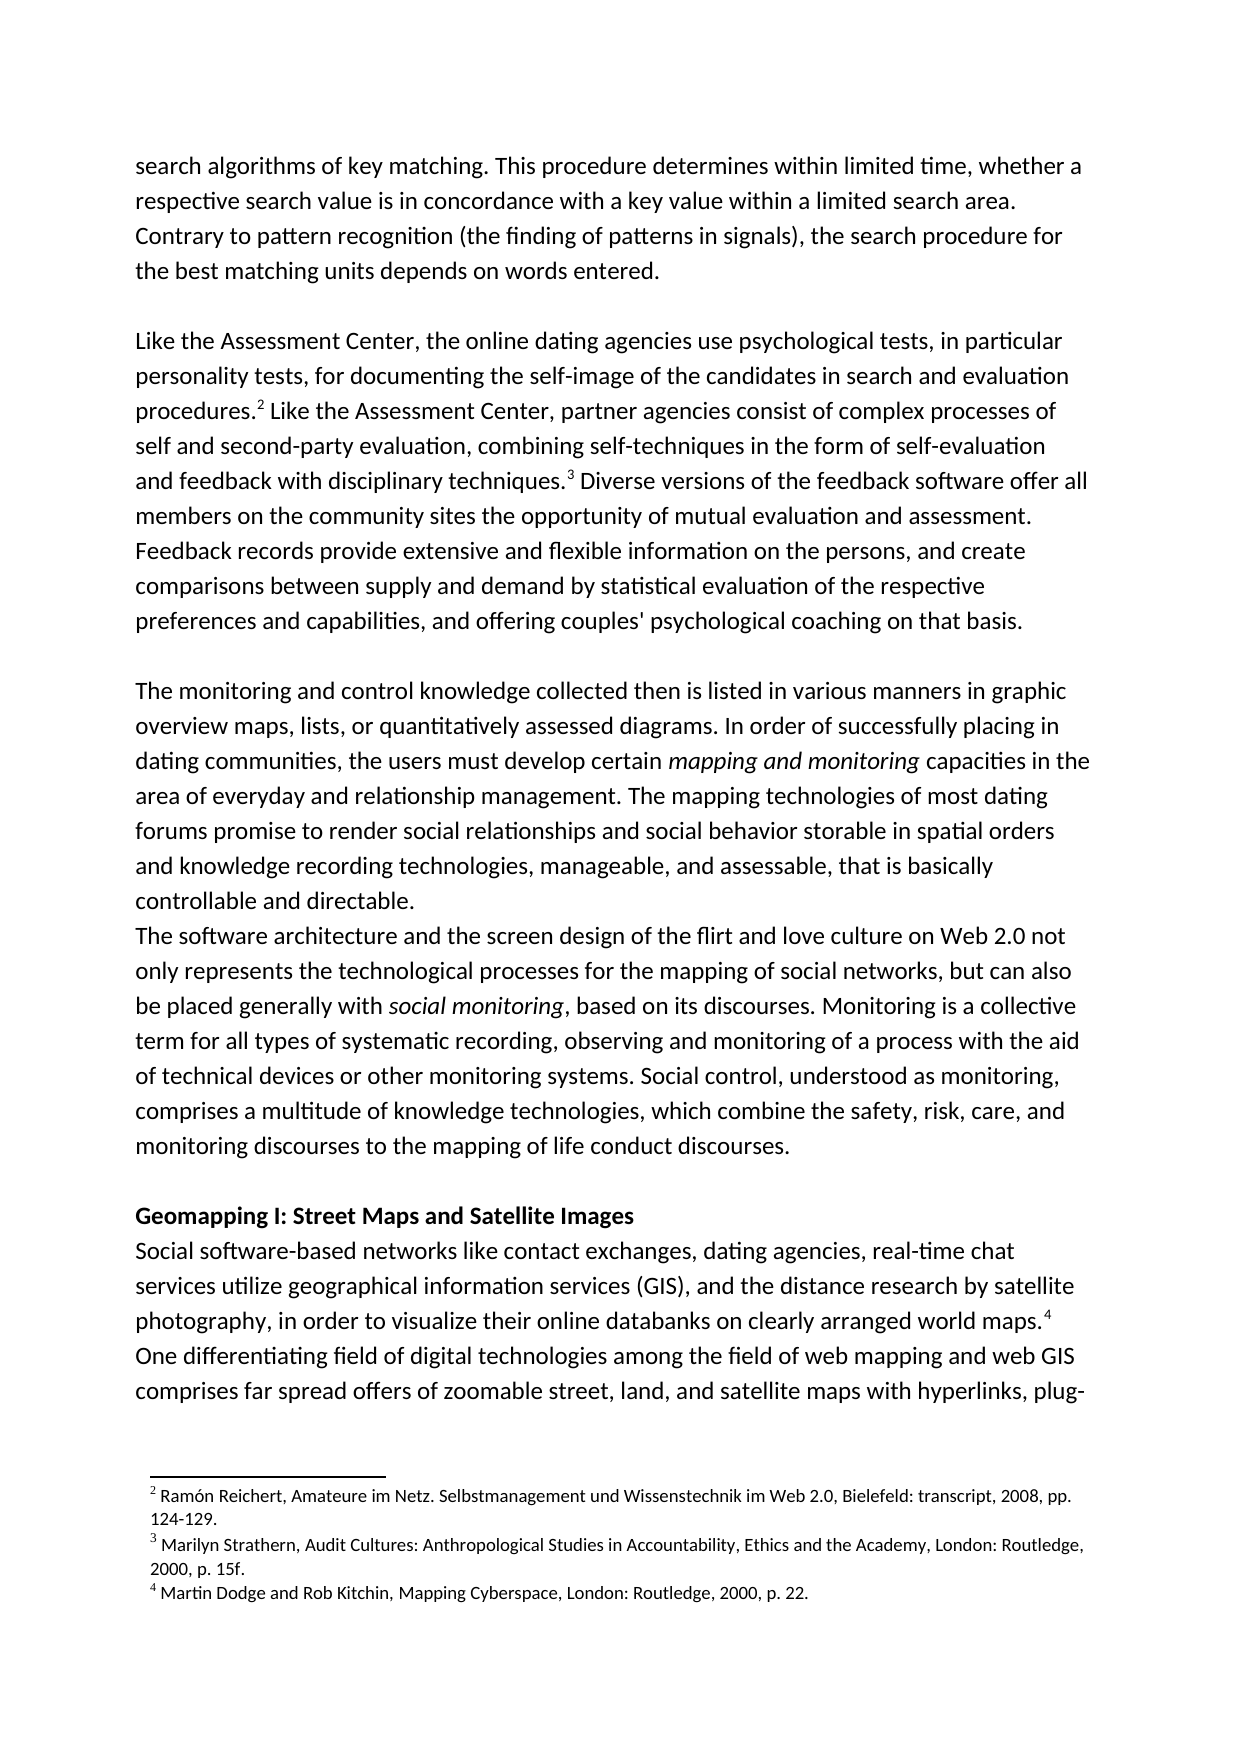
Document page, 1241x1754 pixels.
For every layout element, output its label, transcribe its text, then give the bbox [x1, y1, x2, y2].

text The software architecture and the screen design of the flirt and love culture on Web 2.0 not only represents the technological processes for the mapping of social networks, but can also be placed generally with social monitoring, based on its discourses. Monitoring is a collective term for all types of systematic recording, observing and monitoring of a process with the aid of technical devices or other monitoring systems. Social control, understood as monitoring, comprises a multitude of knowledge technologies, which combine the safety, risk, care, and monitoring discourses to the mapping of life conduct discourses. [135, 920, 1090, 1161]
text Geomapping I: Street Maps and Satellite Images [135, 1200, 1090, 1231]
text Like the Assessment Center, the online dating agencies use psychological tests, in particular personality tests, for documenting the self-image of the candidates in search and evaluation procedures. Like the Assessment Center, partner agencies consist of complex processes of self and second-party evaluation, combining self-techniques in the form of self-evaluation and feedback with disciplinary techniques. Diverse versions of the feedback software offer all members on the community sites the opportunity of mutual evaluation and assessment. Feedback records provide extensive and flexible information on the persons, and create comparisons between supply and demand by statistical evaluation of the respective preferences and capabilities, and offering couples' psychological coaching on that basis. [135, 325, 1090, 636]
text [135, 1235, 1090, 1406]
text The monitoring and control knowledge collected then is listed in various manners in graphic overview maps, lists, or quantitatively assessed diagrams. In order of successfully placing in dating communities, the users must develop certain mapping and monitoring capacities in the area of everyday and relationship management. The mapping technologies of most dating forums promise to render social relationships and social behavior storable in spatial orders and knowledge recording technologies, manageable, and assessable, that is basically controllable and directable. [135, 675, 1090, 916]
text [135, 150, 1090, 286]
